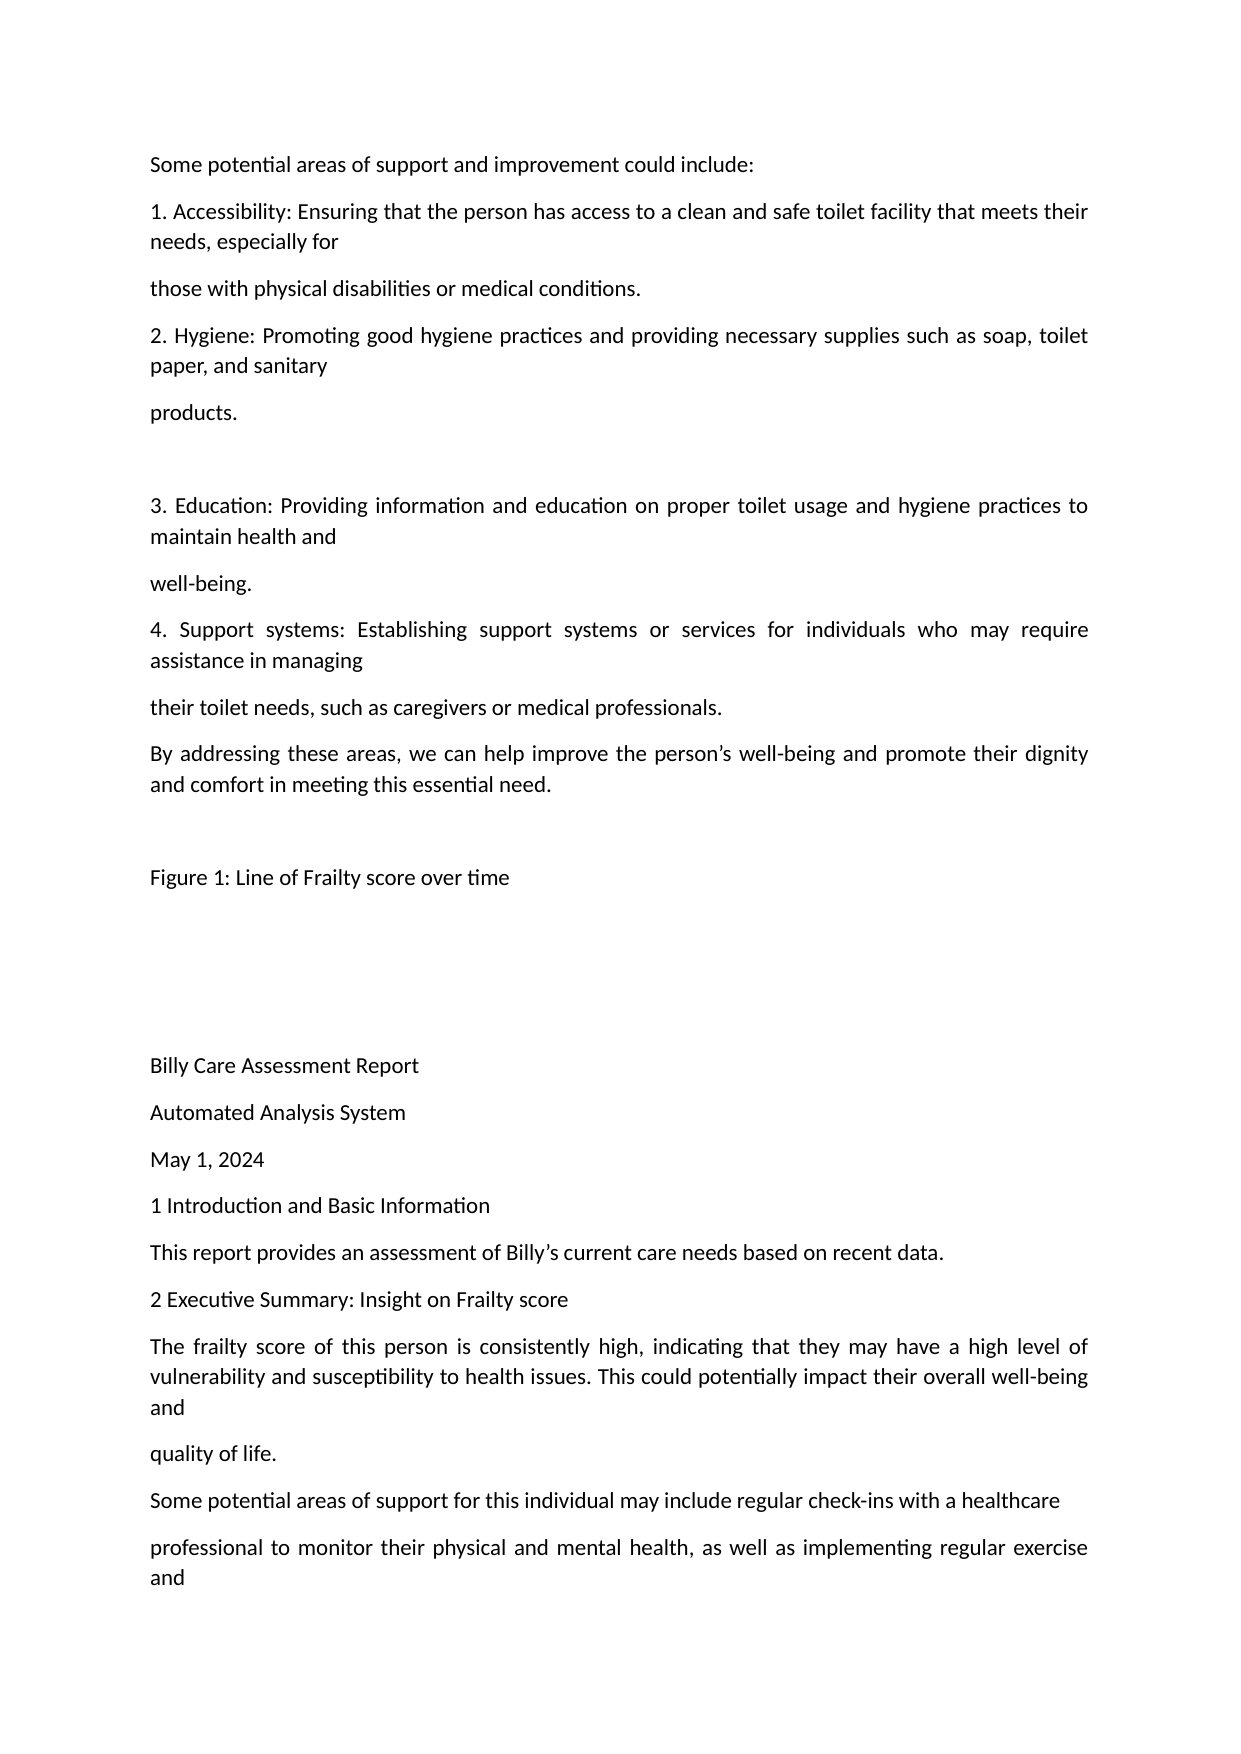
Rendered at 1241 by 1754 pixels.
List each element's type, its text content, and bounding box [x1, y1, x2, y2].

text their toilet needs, such as caregivers or medical professionals. [150, 693, 1090, 721]
text those with physical disabilities or medical conditions. [150, 274, 1090, 302]
text products. [150, 398, 1090, 426]
text professional to monitor their physical and mental health, as well as implementing regular exercise and [150, 1533, 1090, 1592]
text Figure 1: Line of Frailty score over time [150, 863, 1090, 892]
text This report provides an assessment of Billy’s current care needs based on recent data. [150, 1238, 1090, 1267]
text Billy Care Assessment Report [150, 1051, 1090, 1079]
text Some potential areas of support for this individual may include regular check-ins with a healthcare [150, 1486, 1090, 1514]
text By addressing these areas, we can help improve the person’s well-being and promote their dignity and comfort in meeting this essential need. [150, 739, 1090, 798]
text Automated Analysis System [150, 1098, 1090, 1126]
text 4. Support systems: Establishing support systems or services for individuals who may require assistance in managing [150, 616, 1090, 674]
text 2. Hygiene: Promoting good hygiene practices and providing necessary supplies such as soap, toilet paper, and sanitary [150, 321, 1090, 379]
text 2 Executive Summary: Insight on Frailty score [150, 1285, 1090, 1313]
text 1. Accessibility: Ensuring that the person has access to a clean and safe toilet facility that meets their needs, especially for [150, 197, 1090, 255]
text 3. Education: Providing information and education on proper toilet usage and hygiene practices to maintain health and [150, 492, 1090, 550]
text well-being. [150, 569, 1090, 597]
text quality of life. [150, 1439, 1090, 1468]
text The frailty score of this person is consistently high, indicating that they may have a high level of vulnerability and susceptibility to health issues. This could potentially impact their overall well-being and [150, 1332, 1090, 1421]
text Some potential areas of support and improvement could include: [150, 150, 1090, 178]
text 1 Introduction and Basic Information [150, 1192, 1090, 1220]
text May 1, 2024 [150, 1145, 1090, 1173]
